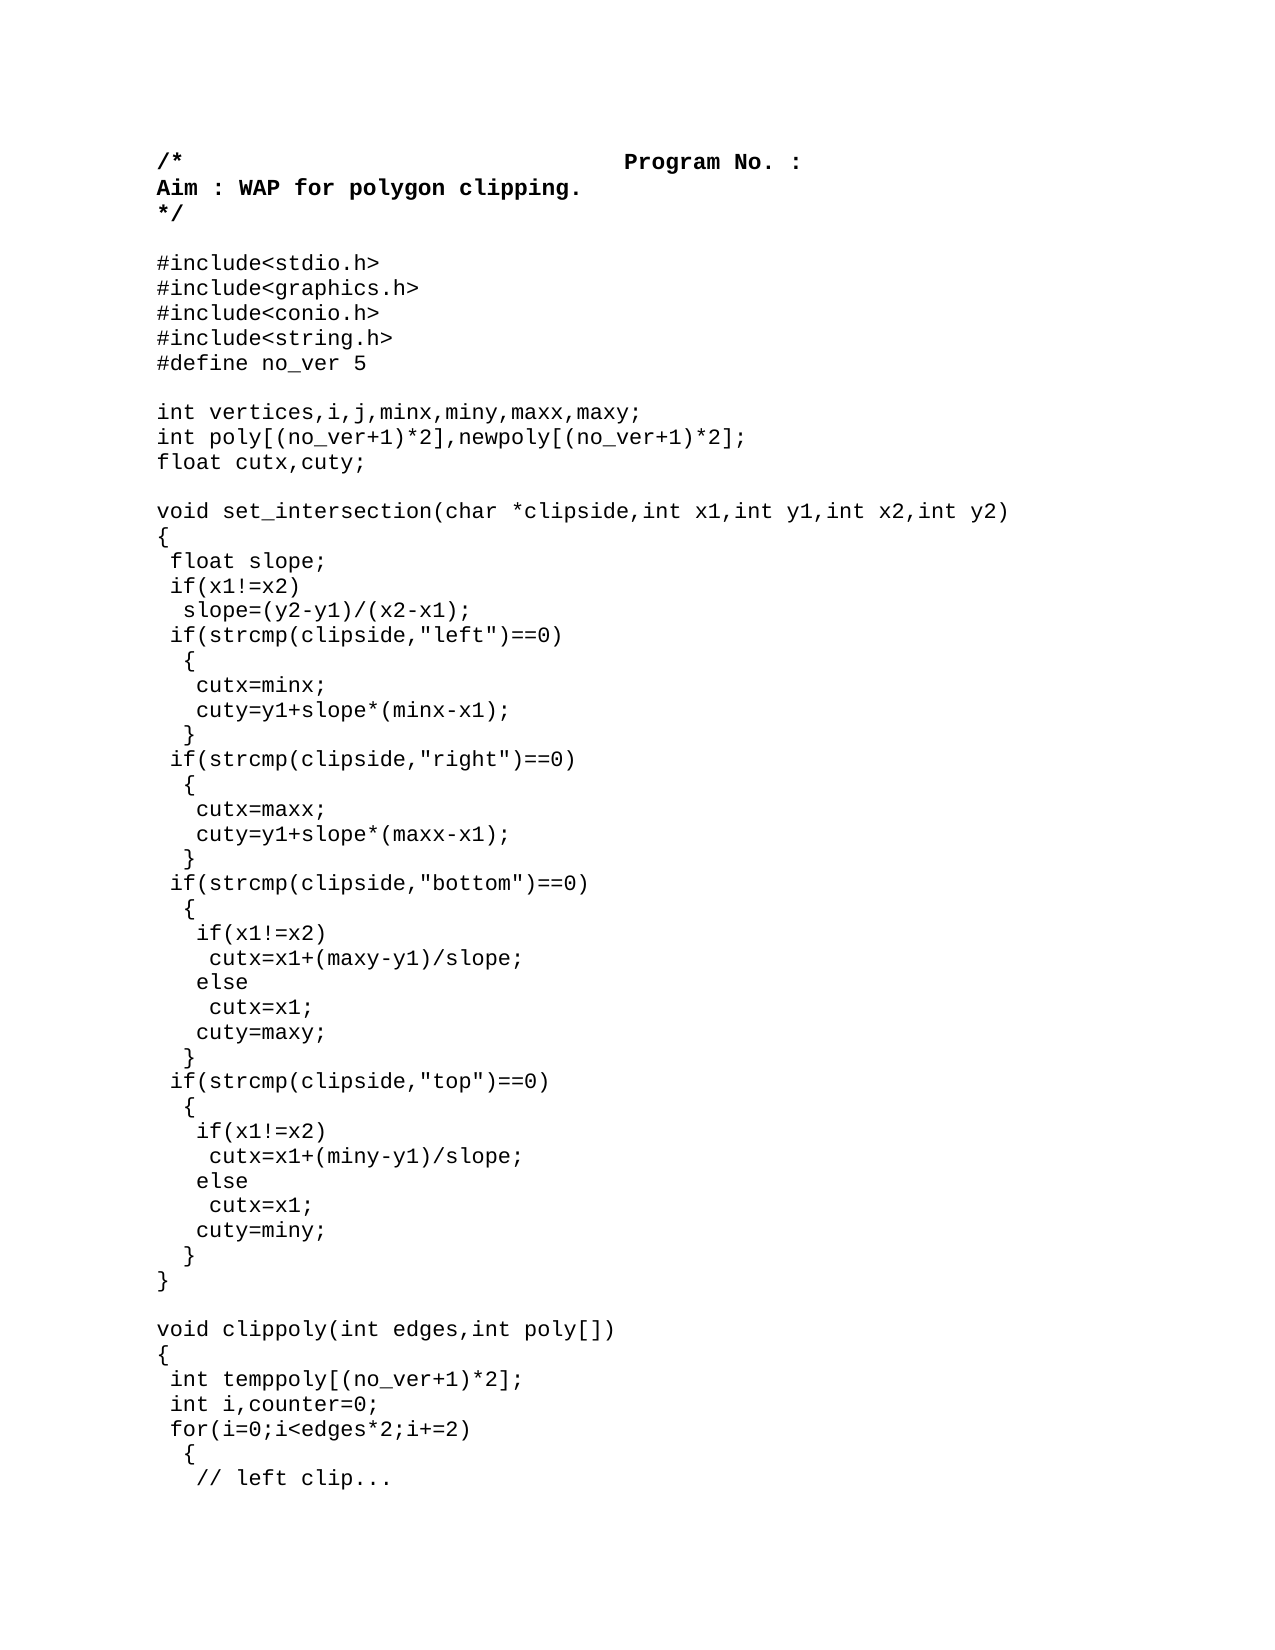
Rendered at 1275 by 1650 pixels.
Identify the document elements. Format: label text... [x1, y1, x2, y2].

text int vertices,i,j,minx,miny,maxx,maxy; [156, 401, 1118, 426]
text cuty=miny; [156, 1219, 1118, 1244]
text if(strcmp(clipside,"right")==0) [156, 748, 1118, 773]
text { [156, 1443, 1118, 1467]
text } [156, 1269, 1118, 1294]
text } [156, 724, 1118, 748]
text cutx=x1; [156, 1195, 1118, 1219]
text */ [156, 202, 1118, 228]
text if(x1!=x2) [156, 922, 1118, 947]
text #include<stdio.h> [156, 253, 1118, 277]
text for(i=0;i<edges*2;i+=2) [156, 1418, 1118, 1443]
text { [156, 773, 1118, 798]
text cutx=x1+(maxy-y1)/slope; [156, 947, 1118, 972]
text { [156, 1096, 1118, 1120]
text slope=(y2-y1)/(x2-x1); [156, 600, 1118, 624]
text #include<string.h> [156, 327, 1118, 352]
text cutx=x1; [156, 996, 1118, 1021]
text void clippoly(int edges,int poly[]) [156, 1319, 1118, 1343]
text Aim : WAP for polygon clipping. [156, 176, 1118, 202]
text } [156, 1046, 1118, 1071]
text int temppoly[(no_ver+1)*2]; [156, 1368, 1118, 1393]
text void set_intersection(char *clipside,int x1,int y1,int x2,int y2) [156, 501, 1118, 525]
text if(strcmp(clipside,"bottom")==0) [156, 872, 1118, 897]
text if(x1!=x2) [156, 1120, 1118, 1145]
text } [156, 1244, 1118, 1269]
text if(strcmp(clipside,"left")==0) [156, 624, 1118, 649]
text if(x1!=x2) [156, 575, 1118, 600]
text { [156, 525, 1118, 550]
text #include<conio.h> [156, 302, 1118, 327]
text { [156, 649, 1118, 674]
text // left clip... [156, 1467, 1118, 1492]
text int poly[(no_ver+1)*2],newpoly[(no_ver+1)*2]; [156, 426, 1118, 451]
text cuty=y1+slope*(maxx-x1); [156, 823, 1118, 848]
text float slope; [156, 550, 1118, 575]
text cuty=y1+slope*(minx-x1); [156, 699, 1118, 724]
text if(strcmp(clipside,"top")==0) [156, 1071, 1118, 1096]
text else [156, 1170, 1118, 1195]
text { [156, 1343, 1118, 1368]
text int i,counter=0; [156, 1393, 1118, 1418]
text cutx=maxx; [156, 798, 1118, 823]
text float cutx,cuty; [156, 451, 1118, 476]
text #include<graphics.h> [156, 277, 1118, 302]
text cuty=maxy; [156, 1021, 1118, 1046]
text } [156, 848, 1118, 872]
text { [156, 897, 1118, 922]
text else [156, 972, 1118, 996]
text cutx=minx; [156, 674, 1118, 699]
text #define no_ver 5 [156, 352, 1118, 377]
text cutx=x1+(miny-y1)/slope; [156, 1145, 1118, 1170]
text /* Program No. : [156, 150, 1118, 176]
